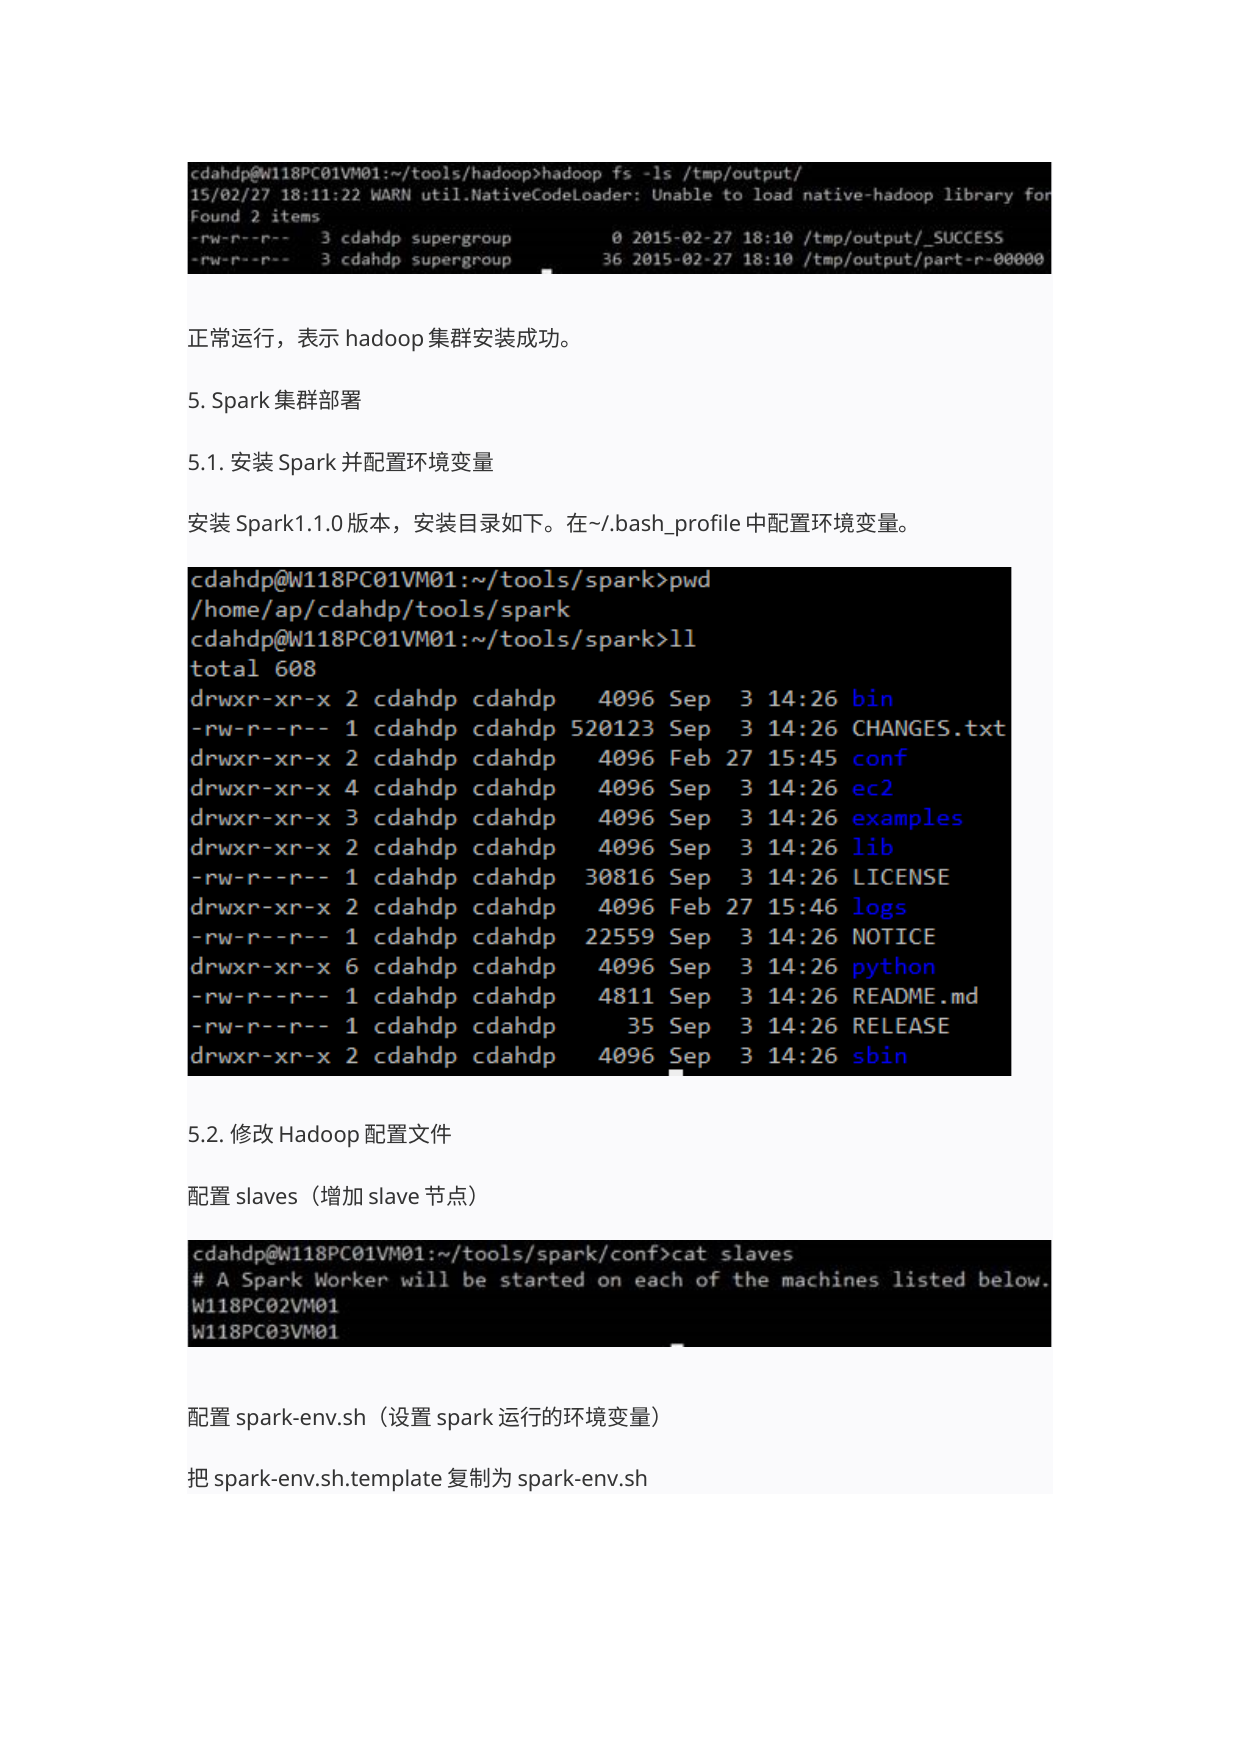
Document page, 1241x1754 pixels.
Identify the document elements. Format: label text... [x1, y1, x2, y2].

text 5. Spark集群部署 [187, 383, 1053, 415]
text 5.2. 修改Hadoop配置文件 [187, 1117, 1053, 1149]
picture [187, 567, 1012, 1076]
text 配置slaves（增加slave节点） [187, 1179, 1053, 1211]
picture [187, 162, 1052, 274]
picture [187, 1240, 1052, 1347]
text 配置spark-env.sh（设置spark运行的环境变量） [187, 1399, 1053, 1432]
text 正常运行，表示hadoop集群安装成功。 [187, 321, 1053, 354]
text 安装Spark1.1.0版本，安装目录如下。在~/.bash_profile中配置环境变量。 [187, 506, 1053, 539]
text 5.1. 安装Spark并配置环境变量 [187, 444, 1053, 477]
text 把spark-env.sh.template复制为spark-env.sh [187, 1461, 1053, 1494]
